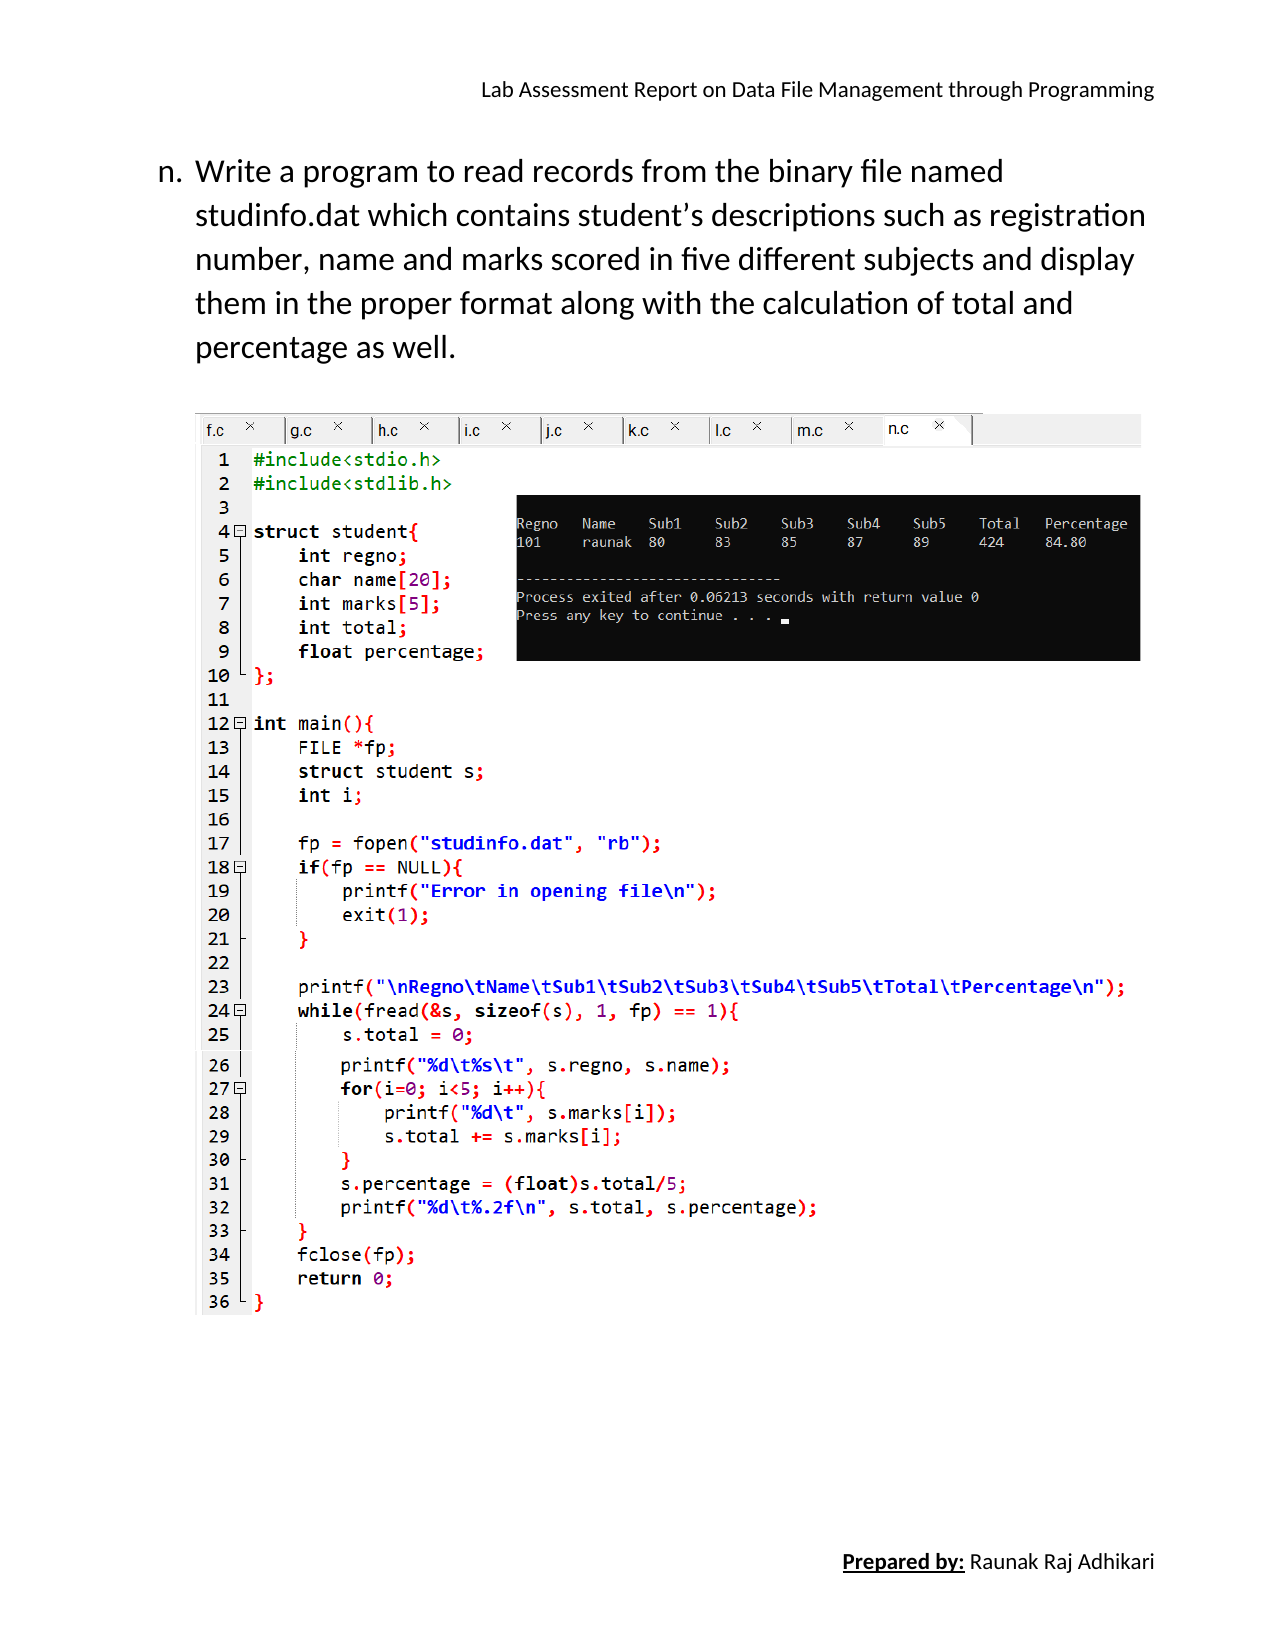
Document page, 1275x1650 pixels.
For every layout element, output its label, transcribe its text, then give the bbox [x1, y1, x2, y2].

picture [195, 1051, 914, 1315]
list Write a program to read records from the binary file named studinfo.dat which contains student’s descriptions such as registration number, name and marks scored in five different subjects and display them in the proper format along with the calculation of total and percentage as well. [157, 150, 1155, 367]
picture [195, 413, 1142, 1050]
